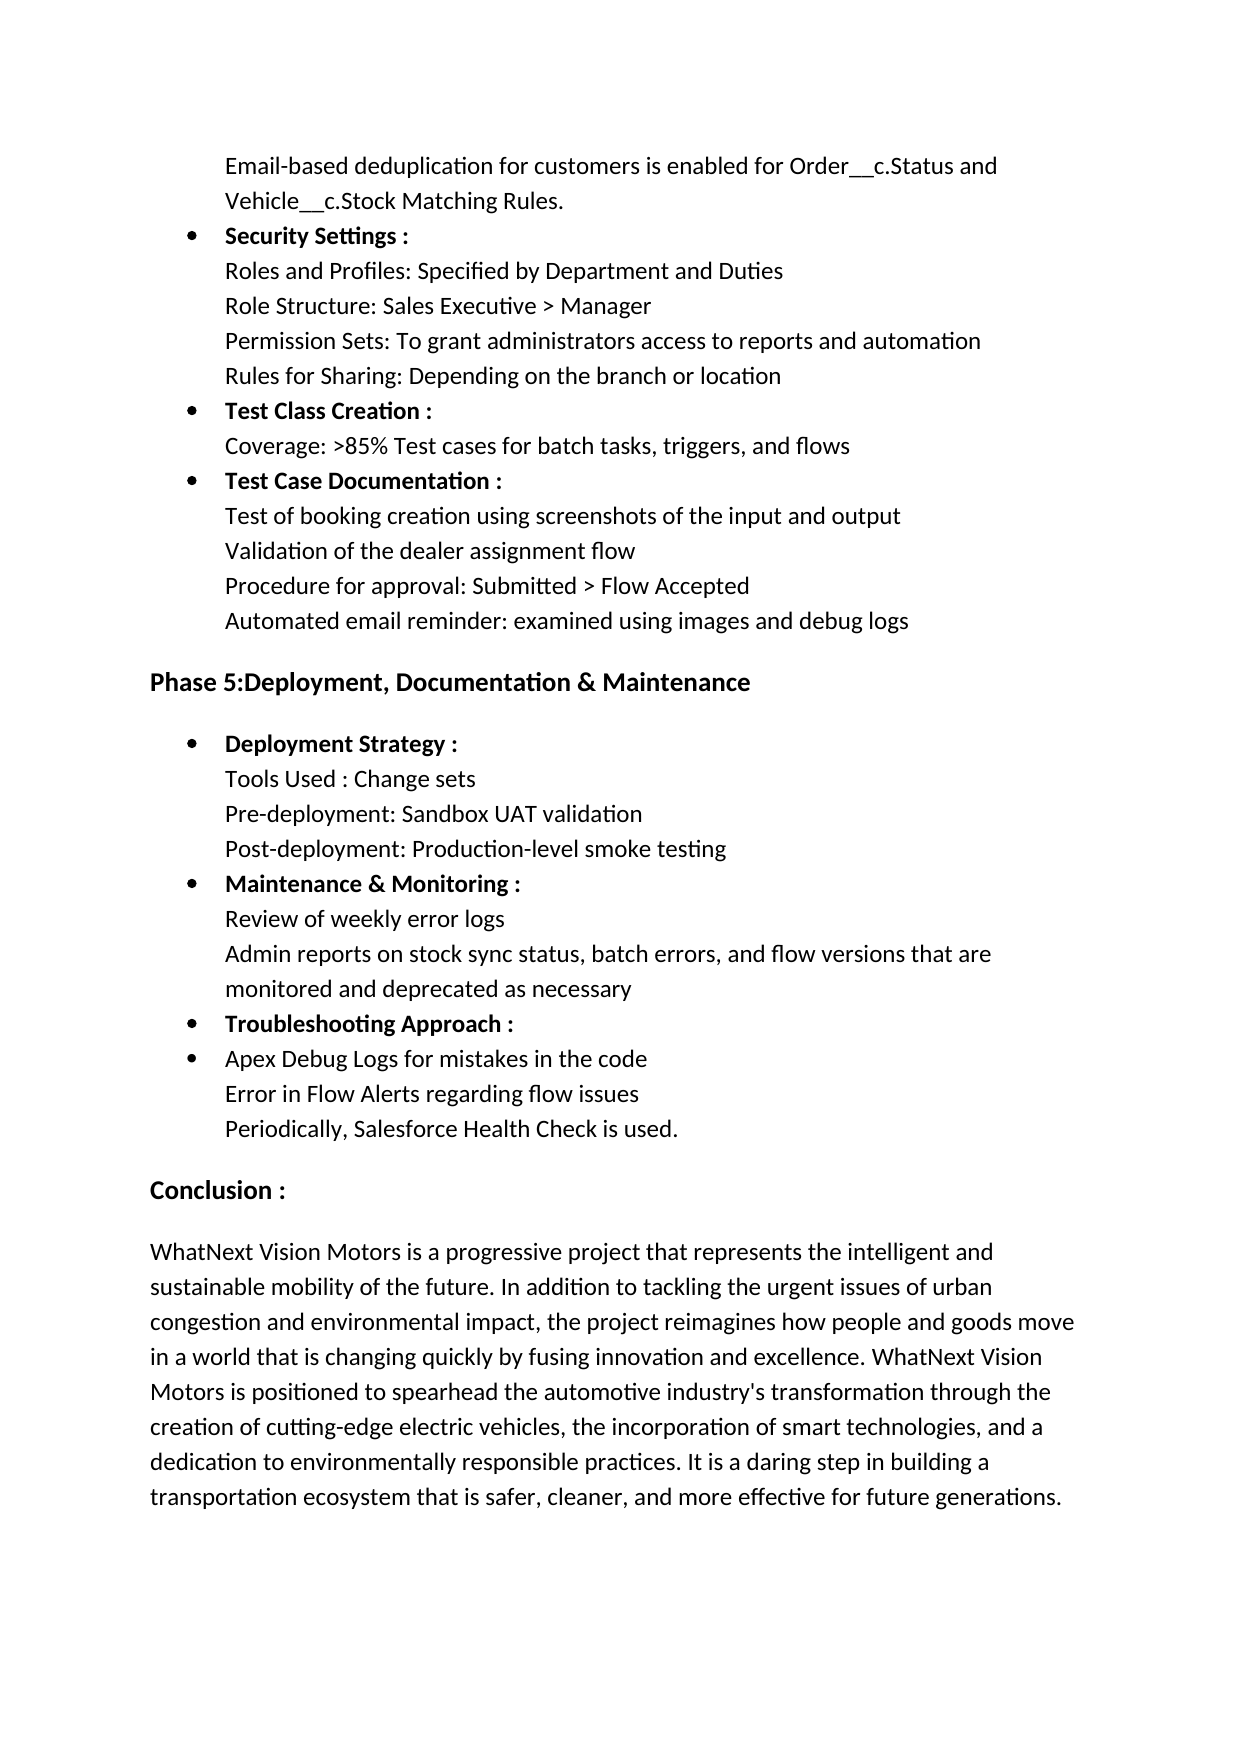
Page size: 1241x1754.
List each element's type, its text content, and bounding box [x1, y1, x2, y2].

list Test of booking creation using screenshots of the input and output Validation of the dealer assignment flow Procedure for approval: Submitted > Flow Accepted Automated email reminder: examined using images and debug logs [225, 500, 1090, 636]
list Troubleshooting Approach : [187, 1008, 1090, 1038]
list Deployment Strategy : [187, 728, 1090, 758]
list Pre-deployment: Sandbox UAT validation Post-deployment: Production-level smoke testing [225, 798, 1090, 863]
list Tools Used : Change sets [225, 763, 1090, 793]
list Apex Debug Logs for mistakes in the code Error in Flow Alerts regarding flow issues Periodically, Salesforce Health Check is used. [187, 1043, 1090, 1143]
list Roles and Profiles: Specified by Department and Duties Role Structure: Sales Executive > Manager Permission Sets: To grant administrators access to reports and automation Rules for Sharing: Depending on the branch or location [225, 255, 1090, 391]
text Phase 5:Deployment, Documentation & Maintenance [150, 665, 1090, 698]
list Test Class Creation : [187, 395, 1090, 426]
list Email-based deduplication for customers is enabled for Order__c.Status and Vehicle__c.Stock Matching Rules. [225, 150, 1090, 216]
text WhatNext Vision Motors is a progressive project that represents the intelligent and sustainable mobility of the future. In addition to tackling the urgent issues of urban congestion and environmental impact, the project reimagines how people and goods move in a world that is changing quickly by fusing innovation and excellence. WhatNext Vision Motors is positioned to spearhead the automotive industry's transformation through the creation of cutting-edge electric vehicles, the incorporation of smart technologies, and a dedication to environmentally responsible practices. It is a daring step in building a transportation ecosystem that is safer, cleaner, and more effective for future generations. [150, 1236, 1090, 1511]
list Review of weekly error logs Admin reports on stock sync status, batch errors, and flow versions that are monitored and deprecated as necessary [225, 903, 1090, 1003]
list Maintenance & Monitoring : [187, 868, 1090, 898]
list Test Case Documentation : [187, 465, 1090, 496]
text Conclusion : [150, 1173, 1090, 1206]
list Coverage: >85% Test cases for batch tasks, triggers, and flows [225, 430, 1090, 461]
list Security Settings : [187, 220, 1090, 251]
